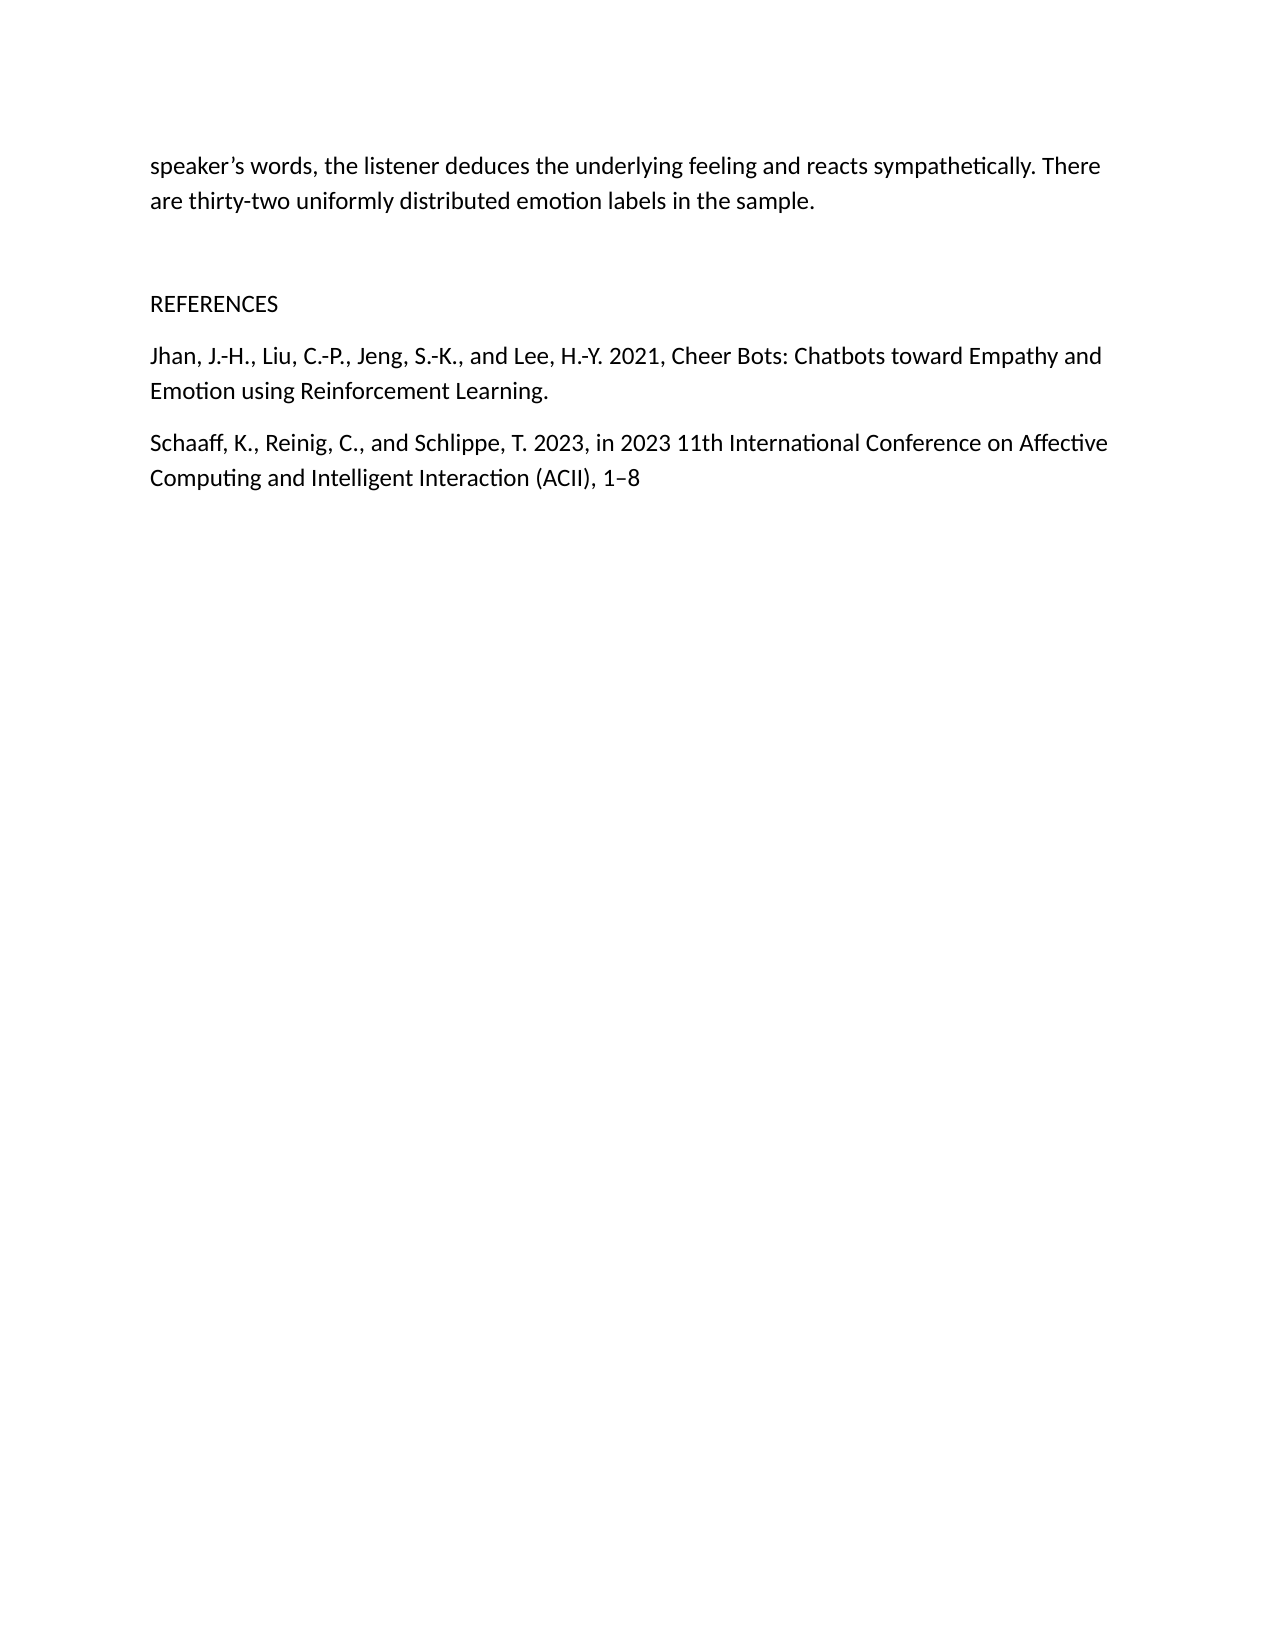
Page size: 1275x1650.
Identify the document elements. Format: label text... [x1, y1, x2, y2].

text REFERENCES [150, 288, 1125, 319]
text Schaaff, K., Reinig, C., and Schlippe, T. 2023, in 2023 11th International Conference on Affective Computing and Intelligent Interaction (ACII), 1–8 [150, 427, 1125, 492]
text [150, 150, 1125, 216]
text Jhan, J.-H., Liu, C.-P., Jeng, S.-K., and Lee, H.-Y. 2021, Cheer Bots: Chatbots toward Empathy and Emotion using Reinforcement Learning. [150, 340, 1125, 406]
